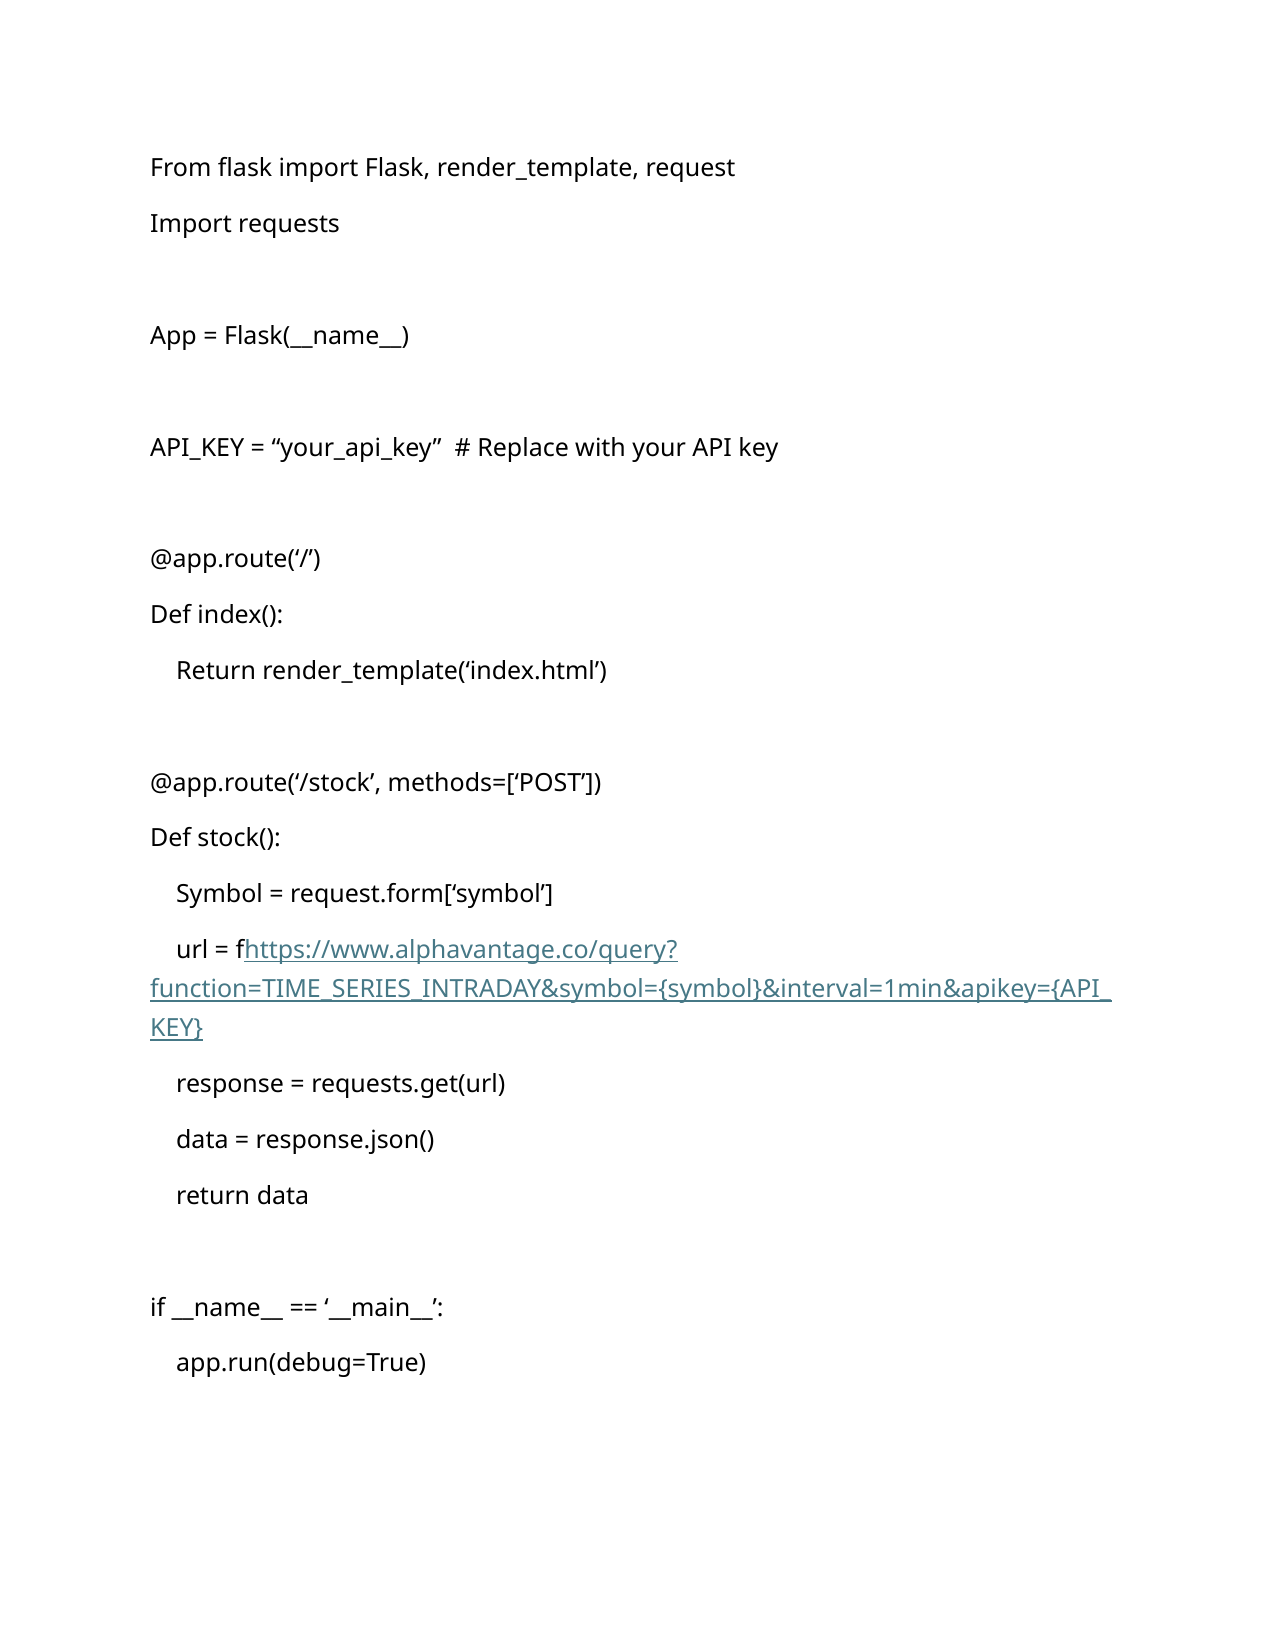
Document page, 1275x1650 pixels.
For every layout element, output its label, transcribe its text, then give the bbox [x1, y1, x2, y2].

text App = Flask(__name__) [150, 317, 1125, 352]
text if __name__ == ‘__main__’: [150, 1289, 1125, 1323]
text url = fhttps://www.alphavantage.co/query?function=TIME_SERIES_INTRADAY&symbol={symbol}&interval=1min&apikey={API_KEY} [150, 932, 1125, 1044]
text app.run(debug=True) [150, 1345, 1125, 1379]
text API_KEY = “your_api_key” # Replace with your API key [150, 429, 1125, 463]
text Import requests [150, 206, 1125, 240]
text @app.route(‘/stock’, methods=[‘POST’]) [150, 764, 1125, 798]
text @app.route(‘/’) [150, 541, 1125, 575]
text return data [150, 1177, 1125, 1212]
text data = response.json() [150, 1122, 1125, 1156]
text From flask import Flask, render_template, request [150, 150, 1125, 184]
text Symbol = request.form[‘symbol’] [150, 876, 1125, 910]
text Return render_template(‘index.html’) [150, 652, 1125, 687]
text Def index(): [150, 597, 1125, 631]
text response = requests.get(url) [150, 1066, 1125, 1100]
text Def stock(): [150, 820, 1125, 854]
